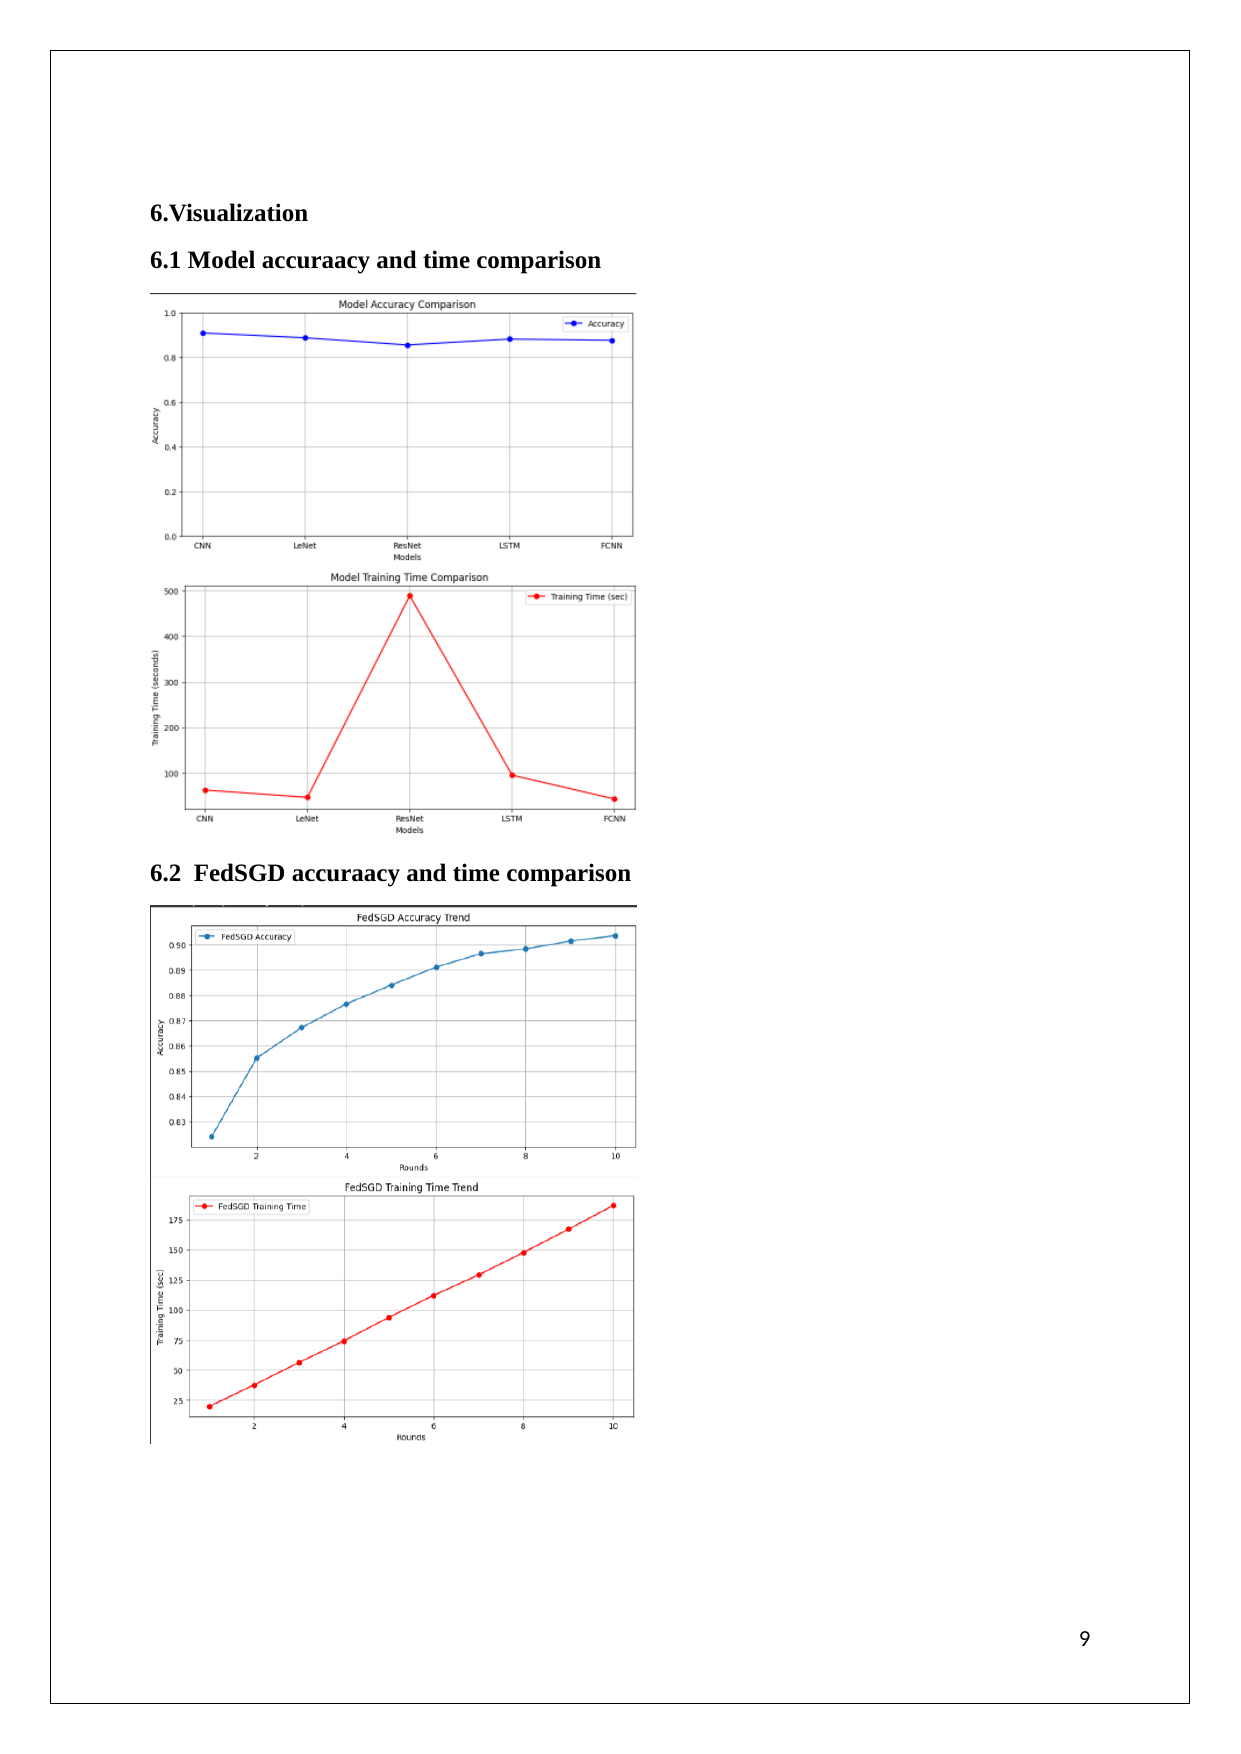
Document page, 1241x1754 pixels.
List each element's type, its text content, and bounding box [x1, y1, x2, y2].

picture [150, 293, 637, 839]
picture [150, 905, 637, 1444]
text 6.2 FedSGD accuraacy and time comparison [150, 858, 1090, 886]
text 6.1 Model accuraacy and time comparison [150, 245, 1090, 274]
text 6.Visualization [150, 198, 1090, 226]
